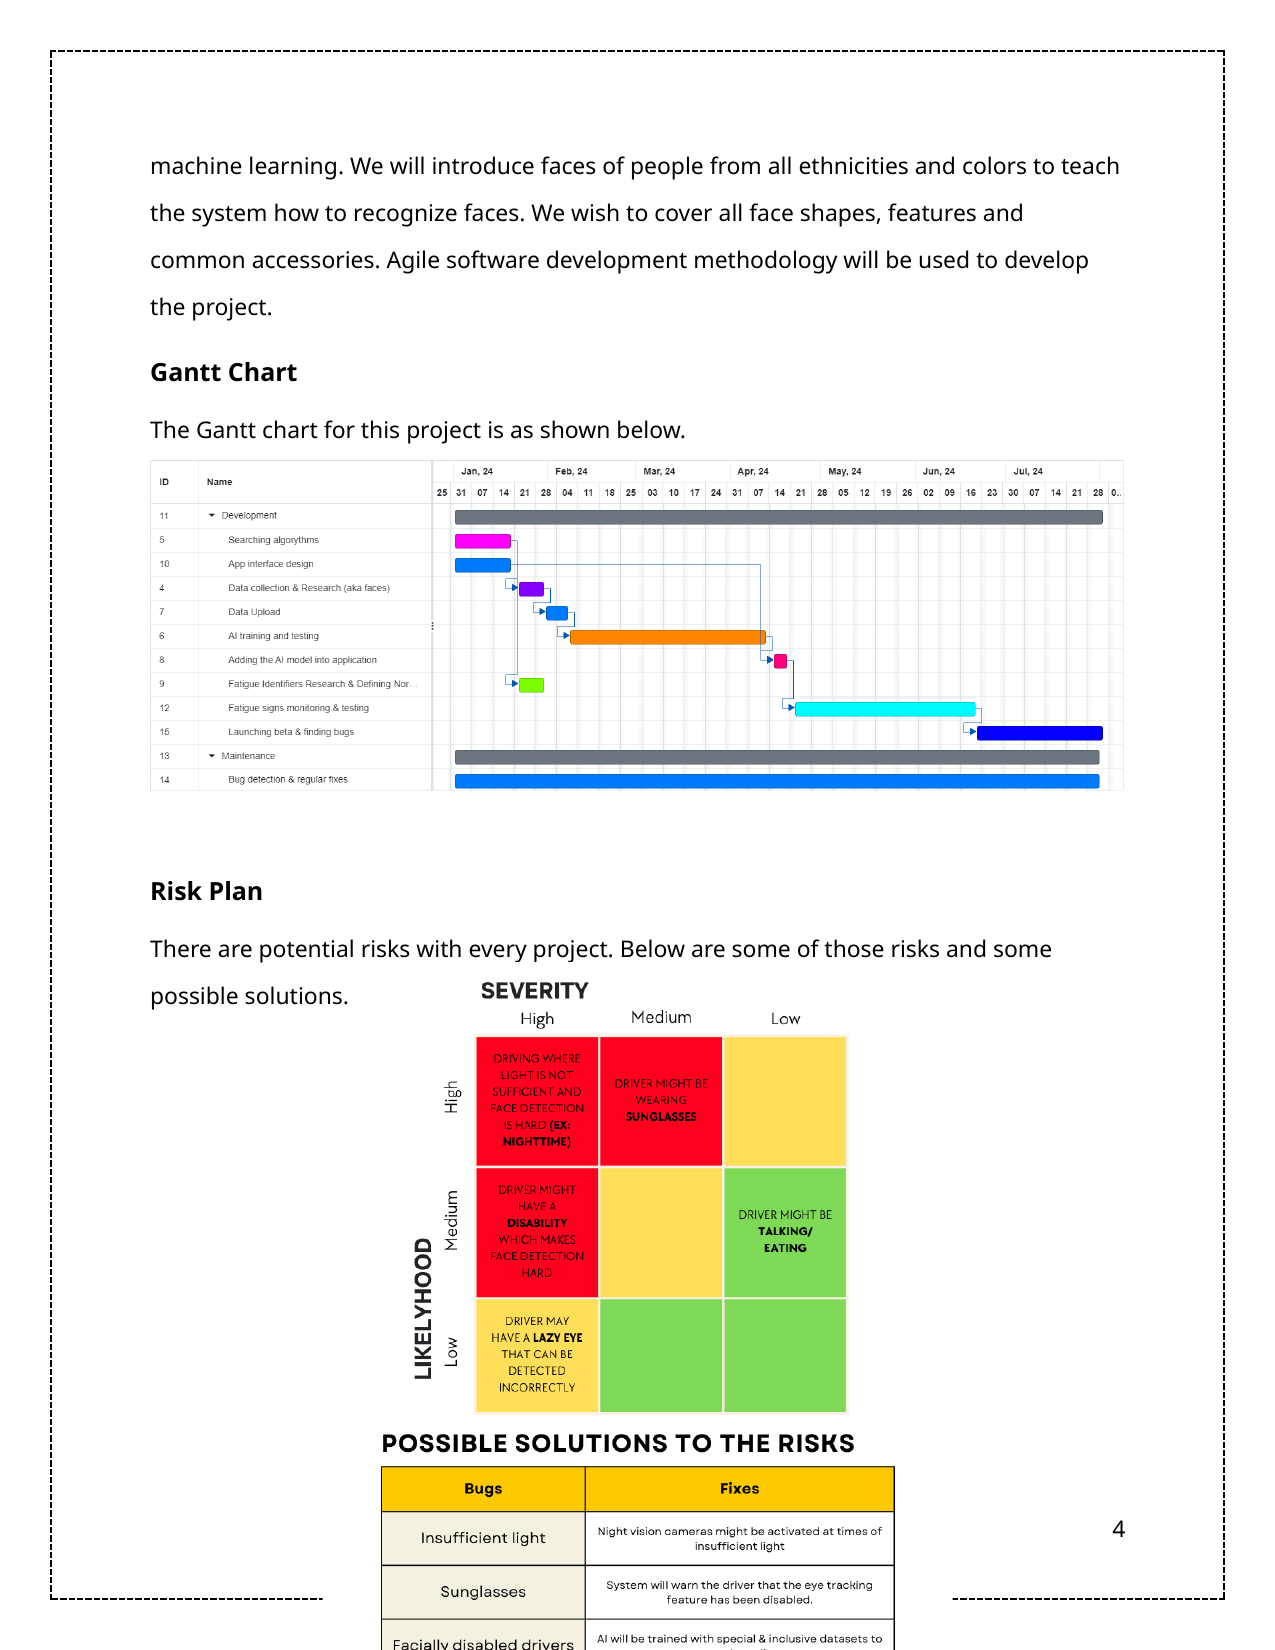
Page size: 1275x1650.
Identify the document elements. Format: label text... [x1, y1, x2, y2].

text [150, 150, 1125, 322]
text There are potential risks with every project. Below are some of those risks and some possible solutions. [150, 933, 1125, 1011]
picture [150, 460, 1124, 791]
subtitle Gantt Chart [150, 354, 1125, 388]
picture [322, 962, 953, 1650]
subtitle Risk Plan [150, 874, 1125, 908]
